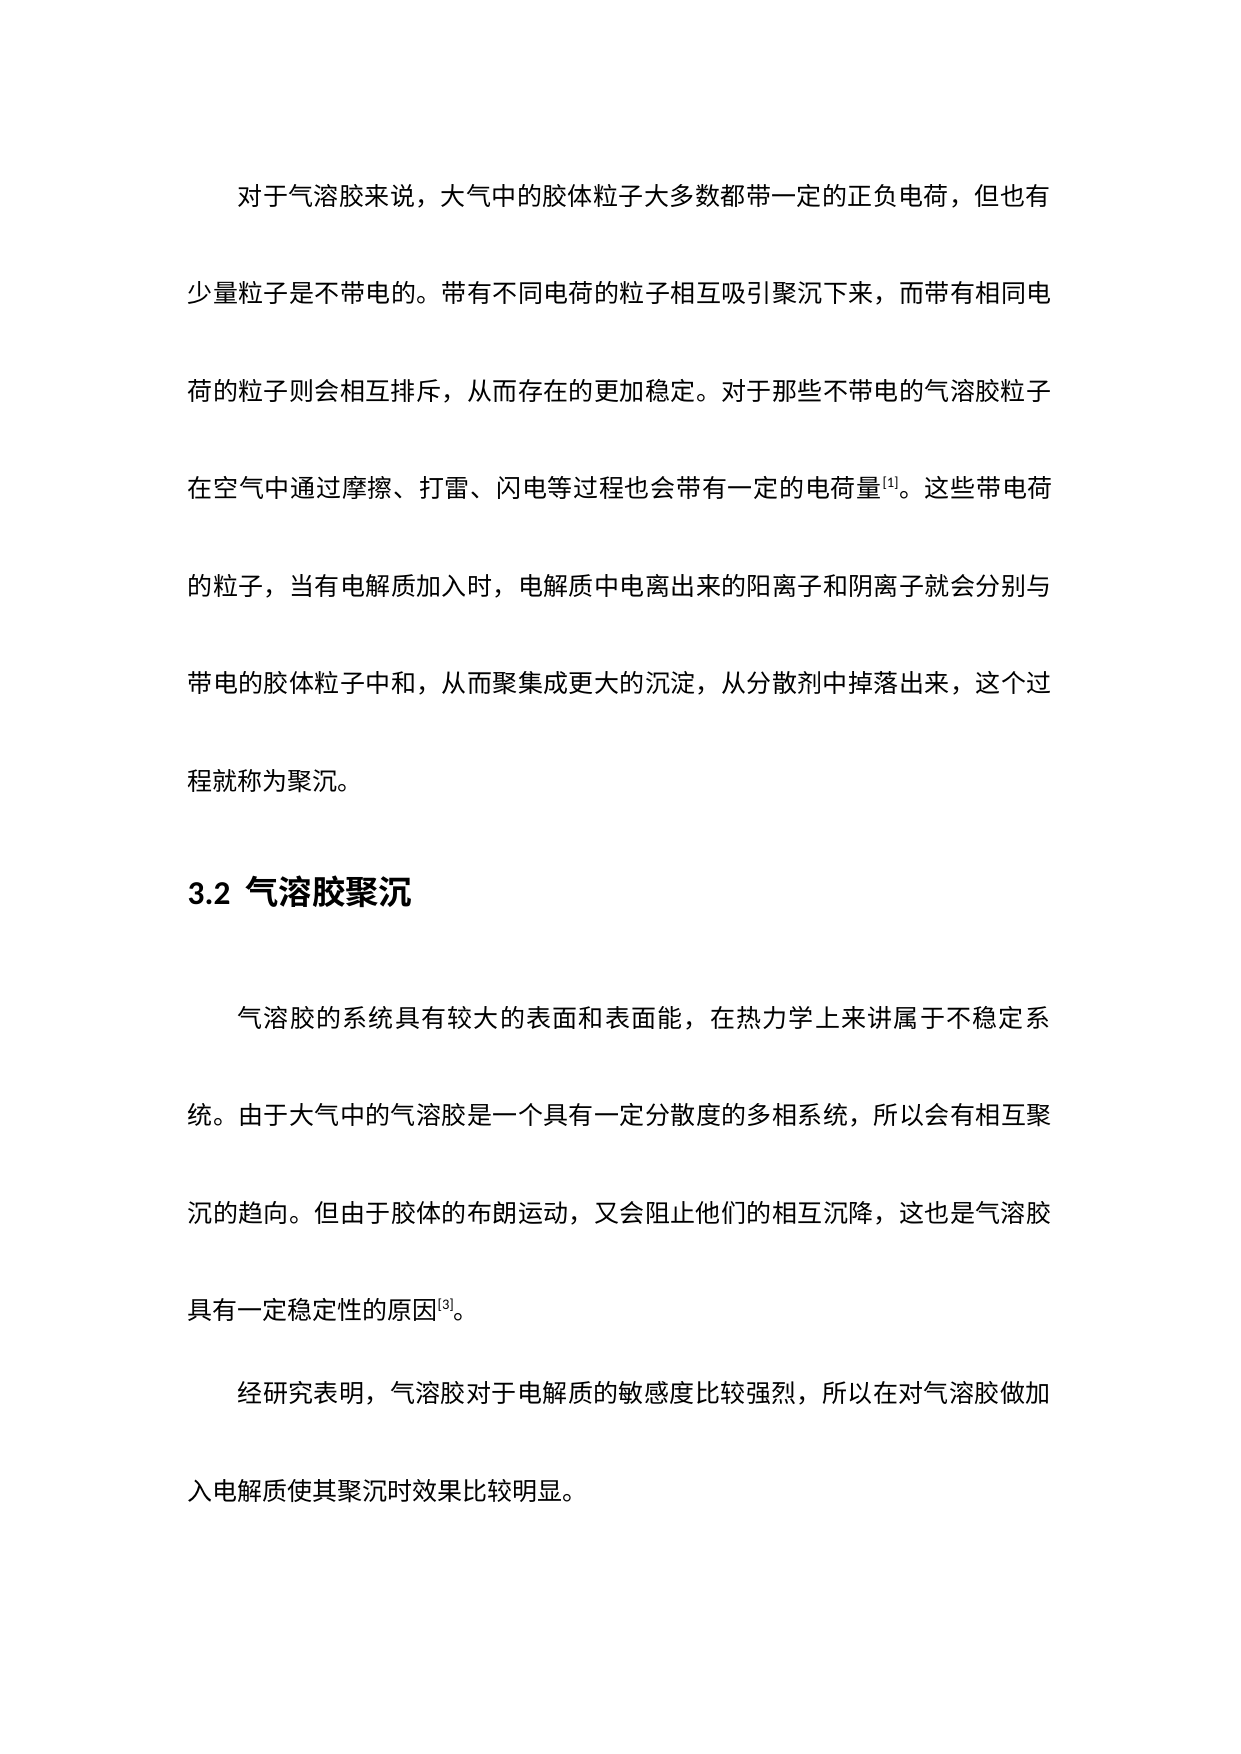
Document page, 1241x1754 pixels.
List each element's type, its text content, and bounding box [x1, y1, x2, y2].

list 对于气溶胶来说，大气中的胶体粒子大多数都带一定的正负电荷，但也有少量粒子是不带电的。带有不同电荷的粒子相互吸引聚沉下来，而带有相同电荷的粒子则会相互排斥，从而存在的更加稳定。对于那些不带电的气溶胶粒子在空气中通过摩擦、打雷、闪电等过程也会带有一定的电荷量[1]。这些带电荷的粒子，当有电解质加入时，电解质中电离出来的阳离子和阴离子就会分别与带电的胶体粒子中和，从而聚集成更大的沉淀，从分散剂中掉落出来，这个过程就称为聚沉。 [187, 162, 1053, 812]
list 经研究表明，气溶胶对于电解质的敏感度比较强烈，所以在对气溶胶做加入电解质使其聚沉时效果比较明显。 [187, 1359, 1053, 1522]
list 气溶胶的系统具有较大的表面和表面能，在热力学上来讲属于不稳定系统。由于大气中的气溶胶是一个具有一定分散度的多相系统，所以会有相互聚沉的趋向。但由于胶体的布朗运动，又会阻止他们的相互沉降，这也是气溶胶具有一定稳定性的原因[3]。 [187, 984, 1053, 1341]
subtitle 3.2 气溶胶聚沉 [187, 857, 1053, 922]
